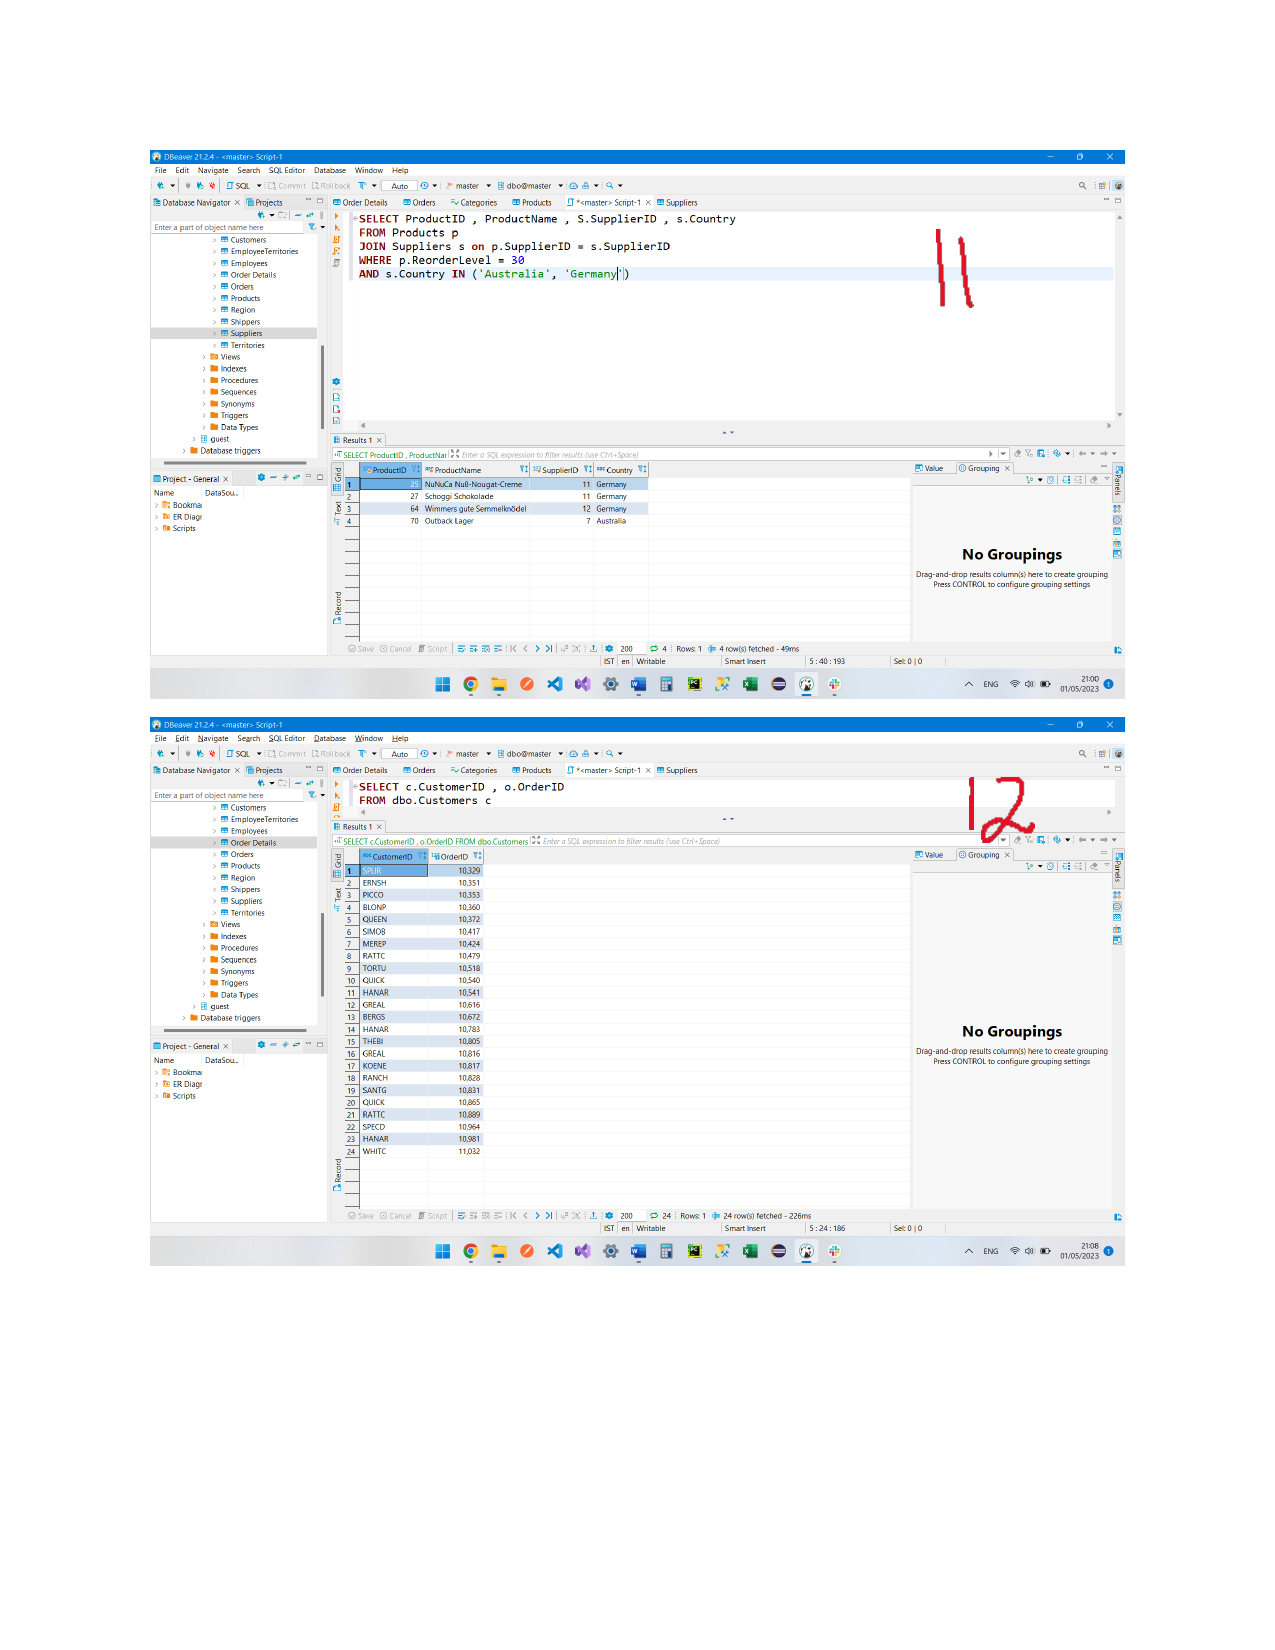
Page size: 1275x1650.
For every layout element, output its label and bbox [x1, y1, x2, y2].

picture [150, 717, 1125, 1266]
picture [150, 150, 1125, 699]
